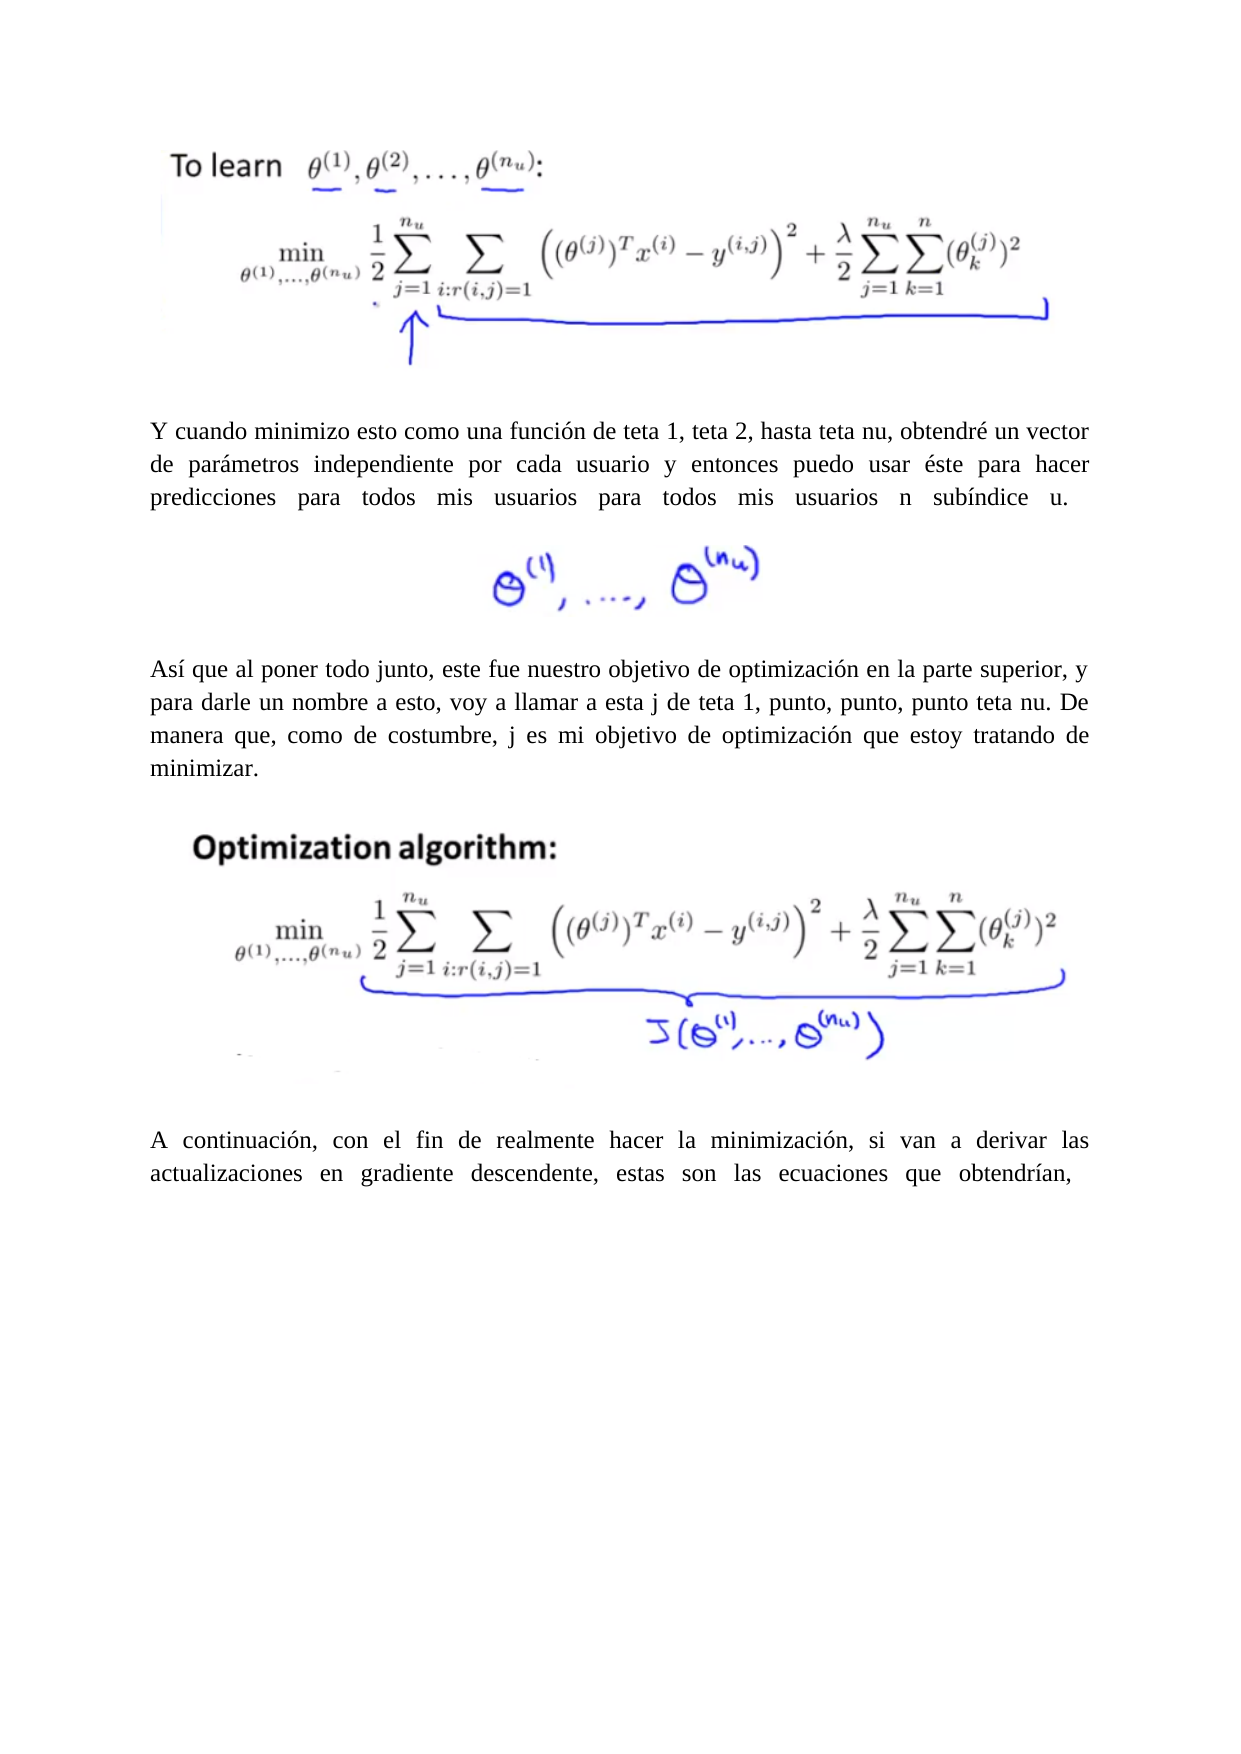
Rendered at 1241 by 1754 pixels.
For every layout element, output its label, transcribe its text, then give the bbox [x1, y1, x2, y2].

picture [477, 545, 764, 617]
picture [150, 815, 1091, 1089]
text Y cuando minimizo esto como una función de teta 1, teta 2, hasta teta nu, obtendré un vector de parámetros independiente por cada usuario y entonces puedo usar éste para hacer predicciones para todos mis usuarios para todos mis usuarios n subíndice u. [150, 416, 1090, 541]
text Así que al poner todo junto, este fue nuestro objetivo de optimización en la parte superior, y para darle un nombre a esto, voy a llamar a esta j de teta 1, punto, punto, punto teta nu. De manera que, como de costumbre, j es mi objetivo de optimización que estoy tratando de minimizar. [150, 621, 1090, 812]
picture [150, 150, 1091, 380]
text A continuación, con el fin de realmente hacer la minimización, si van a derivar las actualizaciones en gradiente descendente, estas son las ecuaciones que obtendrían, [150, 1092, 1090, 1217]
